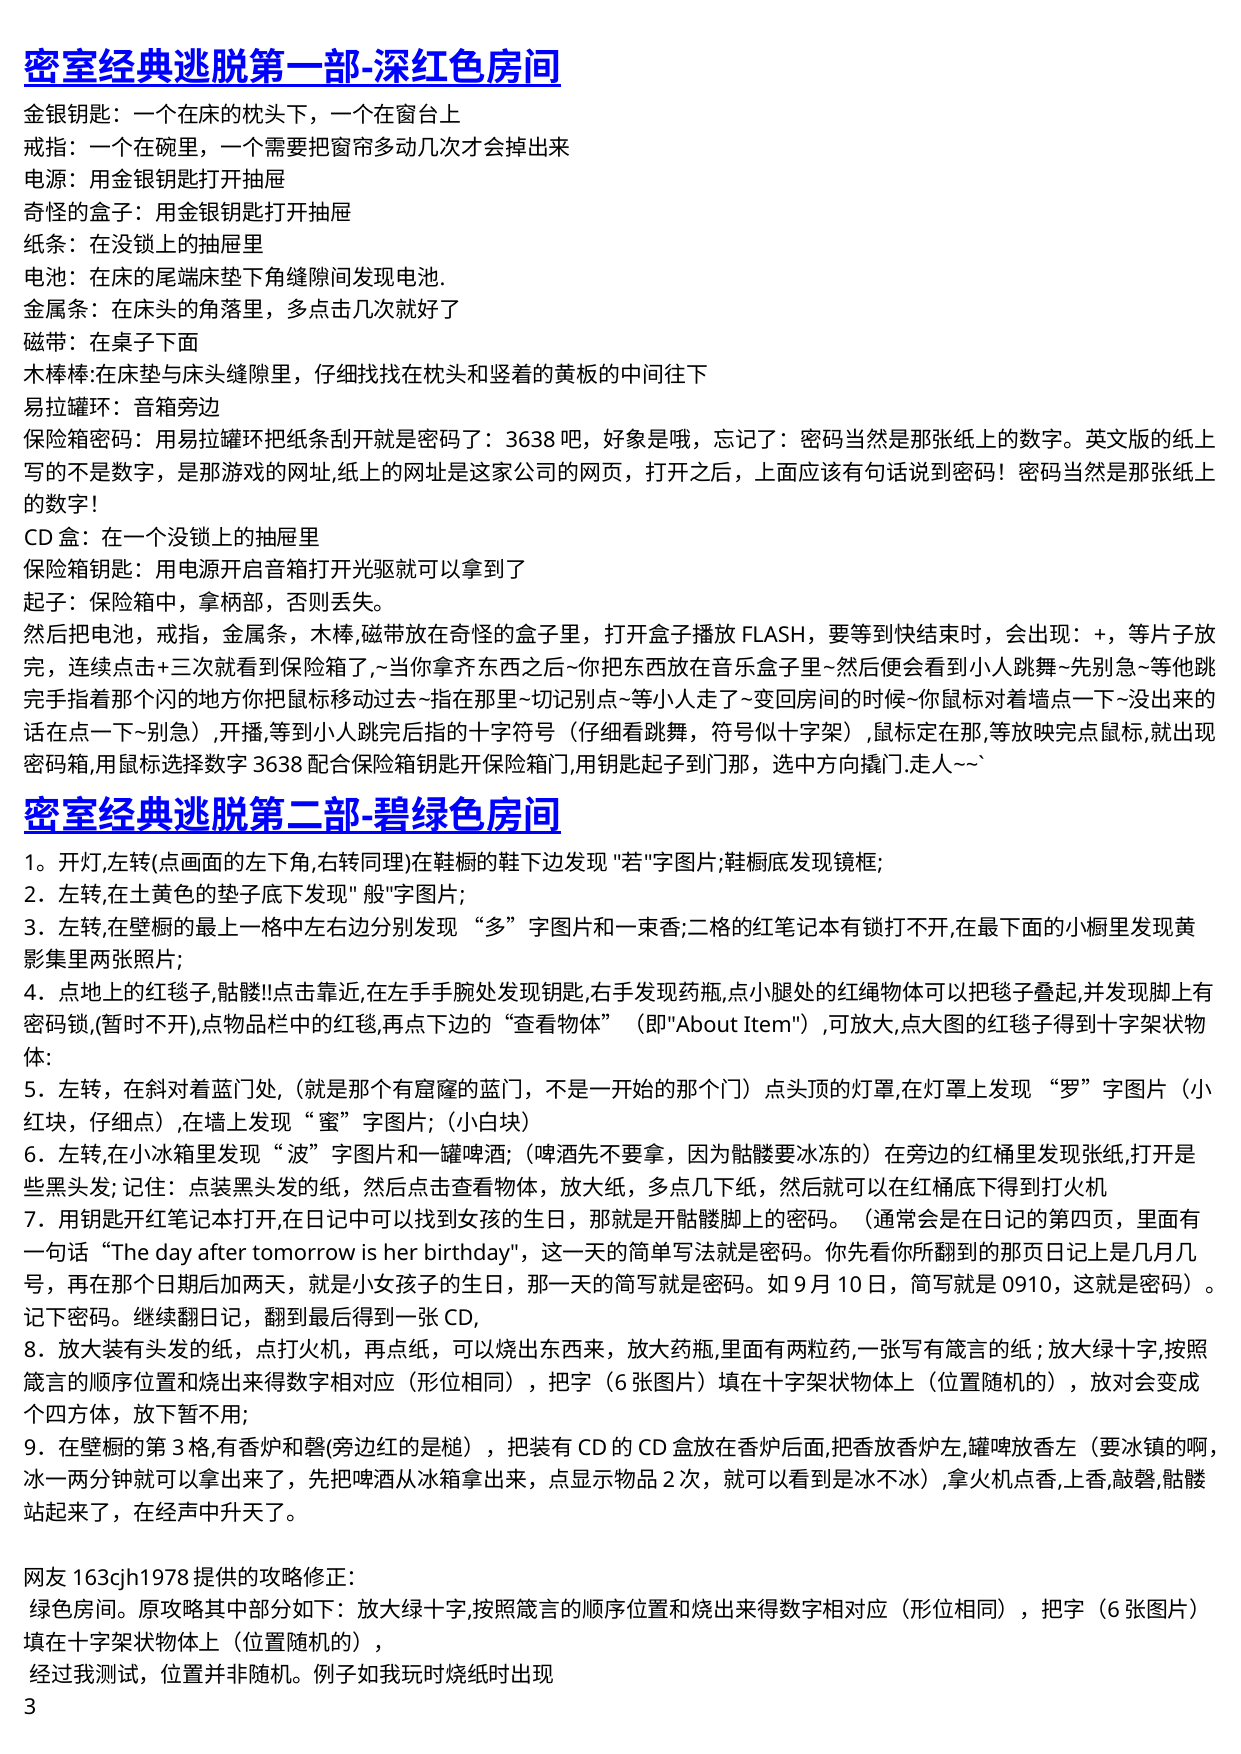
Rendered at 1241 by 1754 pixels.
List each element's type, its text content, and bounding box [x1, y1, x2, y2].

text 磁带：在桌子下面 [24, 324, 1217, 357]
text 起子：保险箱中，拿柄部，否则丢失。 [24, 584, 1217, 617]
text 然后把电池，戒指，金属条，木棒,磁带放在奇怪的盒子里，打开盒子播放FLASH，要等到快结束时，会出现：+，等片子放完，连续点击+三次就看到保险箱了,~当你拿齐东西之后~你把东西放在音乐盒子里~然后便会看到小人跳舞~先别急~等他跳完手指着那个闪的地方你把鼠标移动过去~指在那里~切记别点~等小人走了~变回房间的时候~你鼠标对着墙点一下~没出来的话在点一下~别急）,开播,等到小人跳完后指的十字符号（仔细看跳舞，符号似十字架）,鼠标定在那,等放映完点鼠标,就出现密码箱,用鼠标选择数字3638配合保险箱钥匙开保险箱门,用钥匙起子到门那，选中方向撬门.走人~~` [24, 617, 1217, 779]
text 易拉罐环：音箱旁边 [24, 389, 1217, 422]
text 3 [24, 1689, 1217, 1722]
text 8．放大装有头发的纸，点打火机，再点纸，可以烧出东西来，放大药瓶,里面有两粒药,一张写有箴言的纸 ; 放大绿十字,按照箴言的顺序位置和烧出来得数字相对应（形位相同），把字（6张图片）填在十字架状物体上（位置随机的），放对会变成个四方体，放下暂不用; [24, 1332, 1217, 1429]
text 保险箱钥匙：用电源开启音箱打开光驱就可以拿到了 [24, 552, 1217, 584]
text 电源：用金银钥匙打开抽屉 [24, 162, 1217, 194]
text 6．左转,在小冰箱里发现“ 波”字图片和一罐啤酒;（啤酒先不要拿，因为骷髅要冰冻的）在旁边的红桶里发现张纸,打开是些黑头发; 记住：点装黑头发的纸，然后点击查看物体，放大纸，多点几下纸，然后就可以在红桶底下得到打火机 [24, 1137, 1217, 1202]
text 电池：在床的尾端床垫下角缝隙间发现电池. [24, 259, 1217, 292]
text 金属条：在床头的角落里，多点击几次就好了 [24, 292, 1217, 324]
text 网友163cjh1978提供的攻略修正： [24, 1559, 1217, 1592]
text 纸条：在没锁上的抽屉里 [24, 227, 1217, 259]
text 2．左转,在土黄色的垫子底下发现" 般"字图片; [24, 877, 1217, 909]
text 密室经典逃脱第二部-碧绿色房间 [24, 779, 1217, 844]
text 经过我测试，位置并非随机。例子如我玩时烧纸时出现 [24, 1657, 1217, 1689]
text CD盒：在一个没锁上的抽屉里 [24, 519, 1217, 552]
text 戒指：一个在碗里，一个需要把窗帘多动几次才会掉出来 [24, 129, 1217, 162]
text 7．用钥匙开红笔记本打开,在日记中可以找到女孩的生日，那就是开骷髅脚上的密码。（通常会是在日记的第四页，里面有一句话“The day after tomorrow is her birthday"，这一天的简单写法就是密码。你先看你所翻到的那页日记上是几月几号，再在那个日期后加两天，就是小女孩子的生日，那一天的简写就是密码。如9月10日，简写就是0910，这就是密码）。记下密码。继续翻日记，翻到最后得到一张CD, [24, 1202, 1217, 1332]
text 金银钥匙：一个在床的枕头下，一个在窗台上 [24, 97, 1217, 129]
text 4．点地上的红毯子,骷髅!!点击靠近,在左手手腕处发现钥匙,右手发现药瓶,点小腿处的红绳物体可以把毯子叠起,并发现脚上有密码锁,(暂时不开),点物品栏中的红毯,再点下边的“查看物体”（即"About Item"）,可放大,点大图的红毯子得到十字架状物体: [24, 974, 1217, 1072]
text 5．左转，在斜对着蓝门处,（就是那个有窟窿的蓝门，不是一开始的那个门）点头顶的灯罩,在灯罩上发现 “罗”字图片（小红块，仔细点）,在墙上发现“ 蜜”字图片;（小白块） [24, 1072, 1217, 1137]
text 保险箱密码：用易拉罐环把纸条刮开就是密码了：3638吧，好象是哦，忘记了：密码当然是那张纸上的数字。英文版的纸上写的不是数字，是那游戏的网址,纸上的网址是这家公司的网页，打开之后，上面应该有句话说到密码！密码当然是那张纸上的数字！ [24, 422, 1217, 519]
text 密室经典逃脱第一部-深红色房间 [24, 32, 1217, 97]
text 绿色房间。原攻略其中部分如下：放大绿十字,按照箴言的顺序位置和烧出来得数字相对应（形位相同），把字（6张图片）填在十字架状物体上（位置随机的）， [24, 1592, 1217, 1657]
text 木棒棒:在床垫与床头缝隙里，仔细找找在枕头和竖着的黄板的中间往下 [24, 357, 1217, 389]
text 9．在壁橱的第3格,有香炉和磬(旁边红的是槌），把装有CD的CD盒放在香炉后面,把香放香炉左,罐啤放香左（要冰镇的啊，冰一两分钟就可以拿出来了，先把啤酒从冰箱拿出来，点显示物品2次，就可以看到是冰不冰）,拿火机点香,上香,敲磬,骷髅站起来了，在经声中升天了。 [24, 1429, 1217, 1527]
text 3．左转,在壁橱的最上一格中左右边分别发现 “多”字图片和一束香;二格的红笔记本有锁打不开,在最下面的小橱里发现黄影集里两张照片; [24, 909, 1217, 974]
text 奇怪的盒子：用金银钥匙打开抽屉 [24, 194, 1217, 227]
text 1。开灯,左转(点画面的左下角,右转同理)在鞋橱的鞋下边发现 "若"字图片;鞋橱底发现镜框; [24, 844, 1217, 877]
